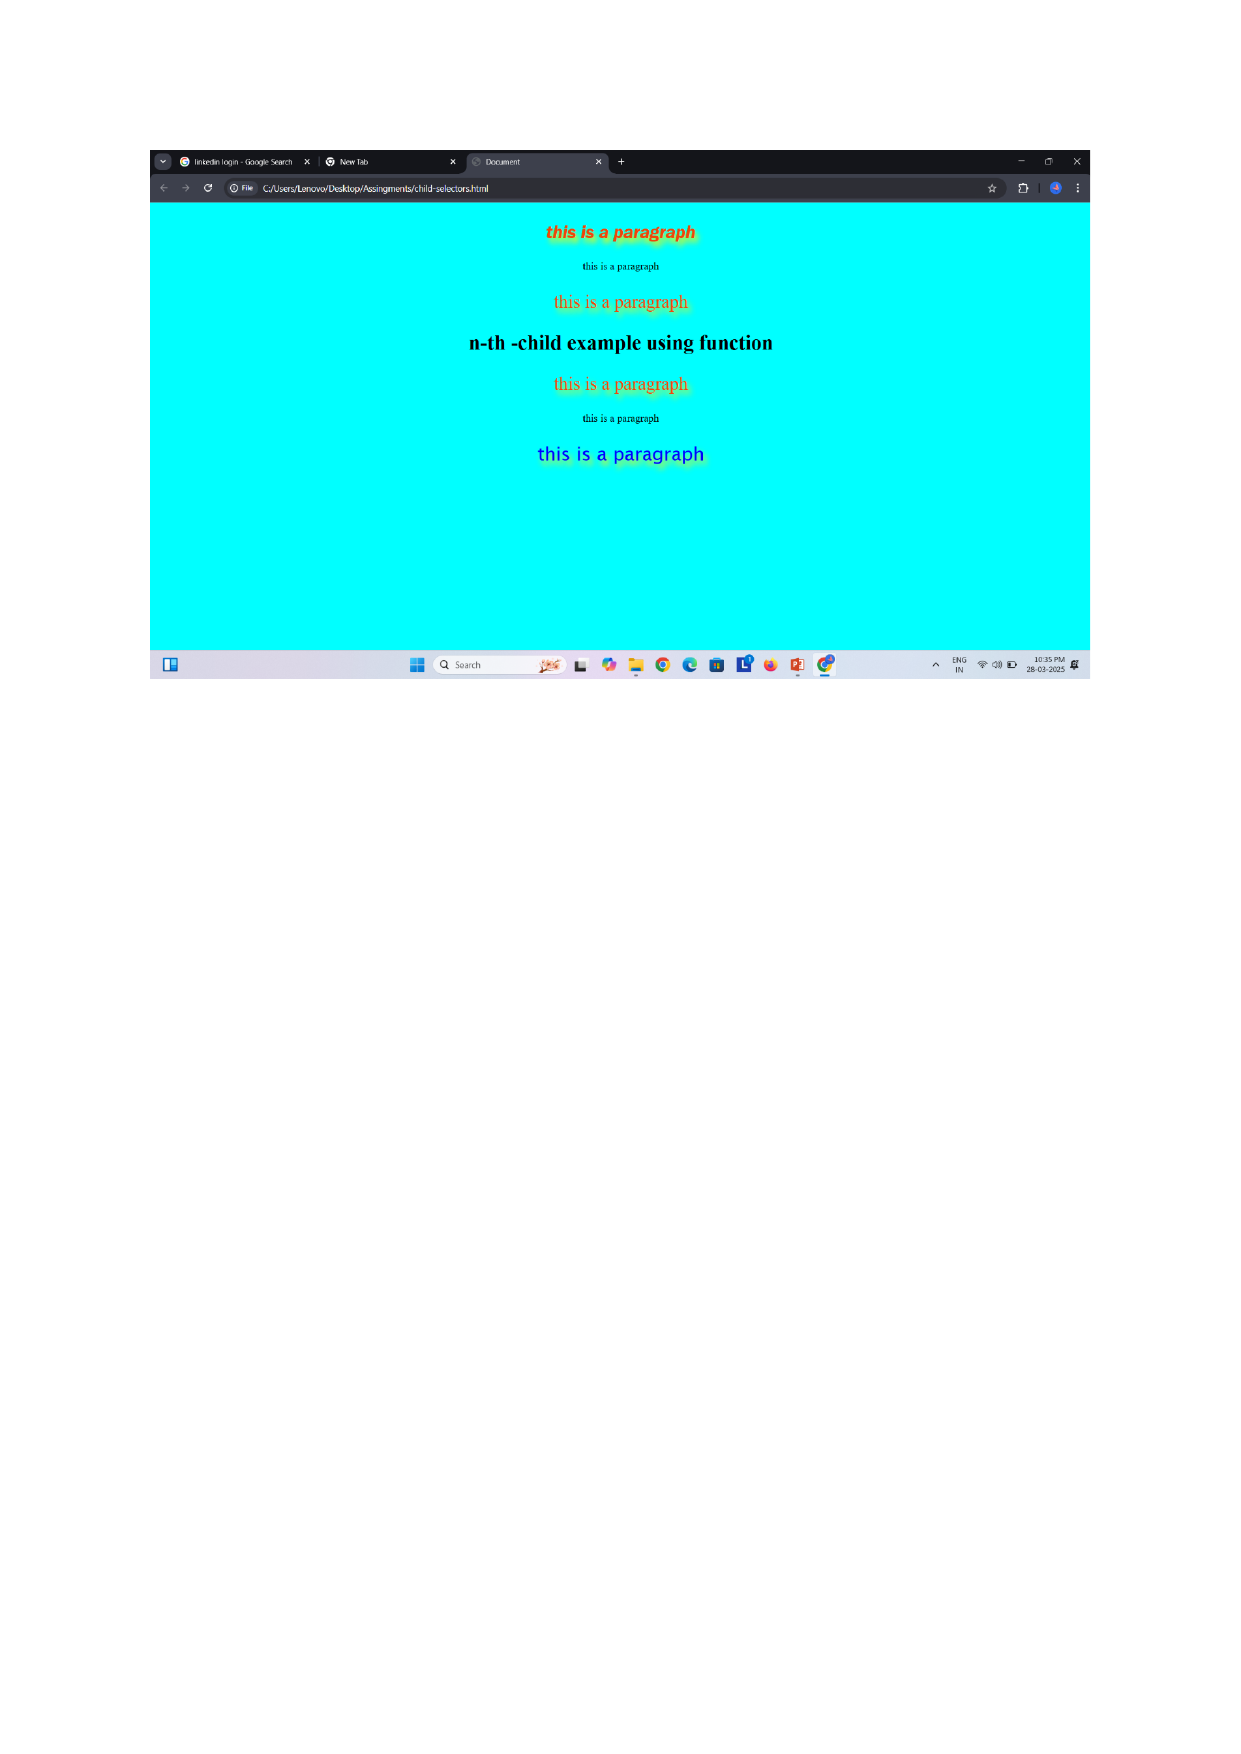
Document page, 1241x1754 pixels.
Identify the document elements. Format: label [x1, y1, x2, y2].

picture [150, 150, 1091, 679]
